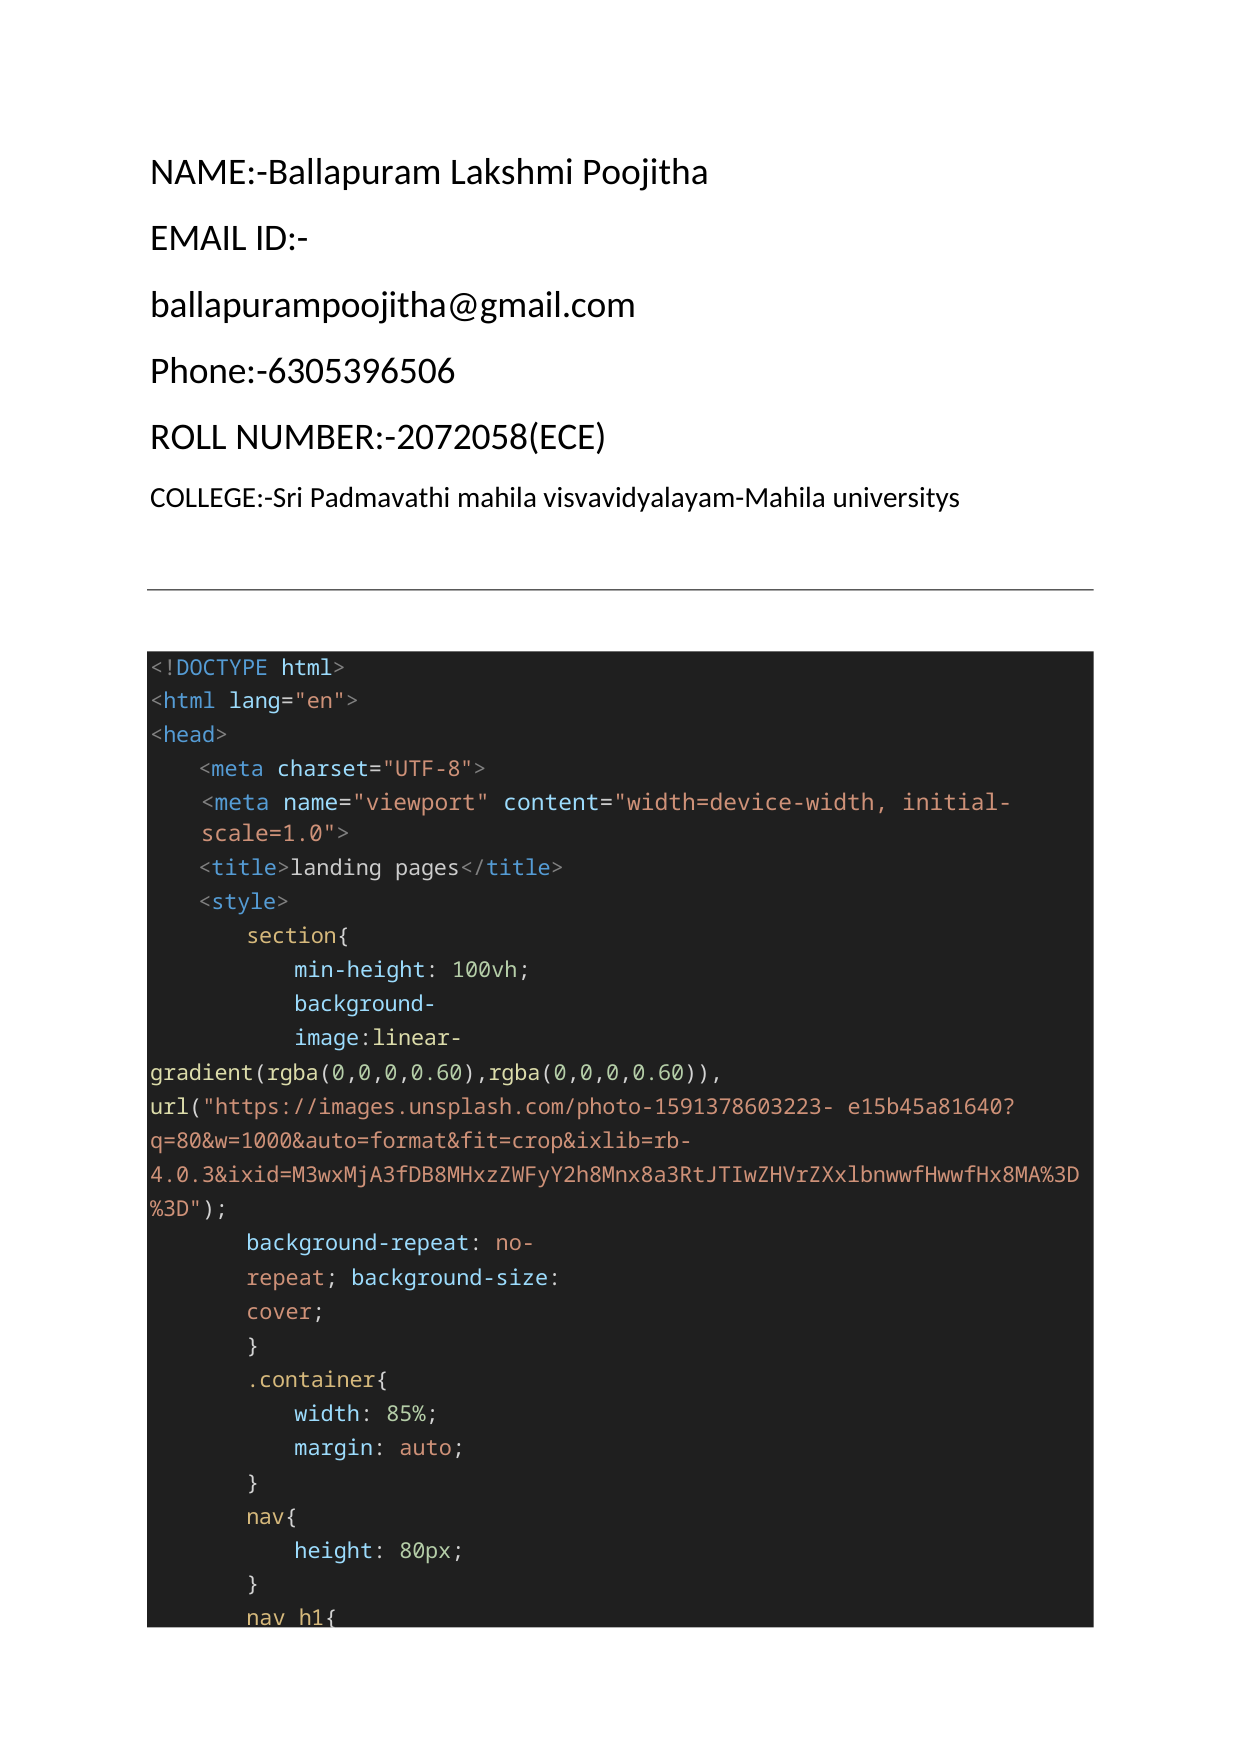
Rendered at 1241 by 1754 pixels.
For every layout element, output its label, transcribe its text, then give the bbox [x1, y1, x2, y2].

text COLLEGE:-Sri Padmavathi mahila visvavidyalayam-Mahila universitys [150, 479, 1144, 515]
text EMAIL ID:-ballapurampoojitha@gmail.com Phone:-6305396506 [150, 214, 736, 393]
text NAME:-Ballapuram Lakshmi Poojitha [150, 148, 1201, 194]
text ROLL NUMBER:-2072058(ECE) [150, 413, 1201, 459]
